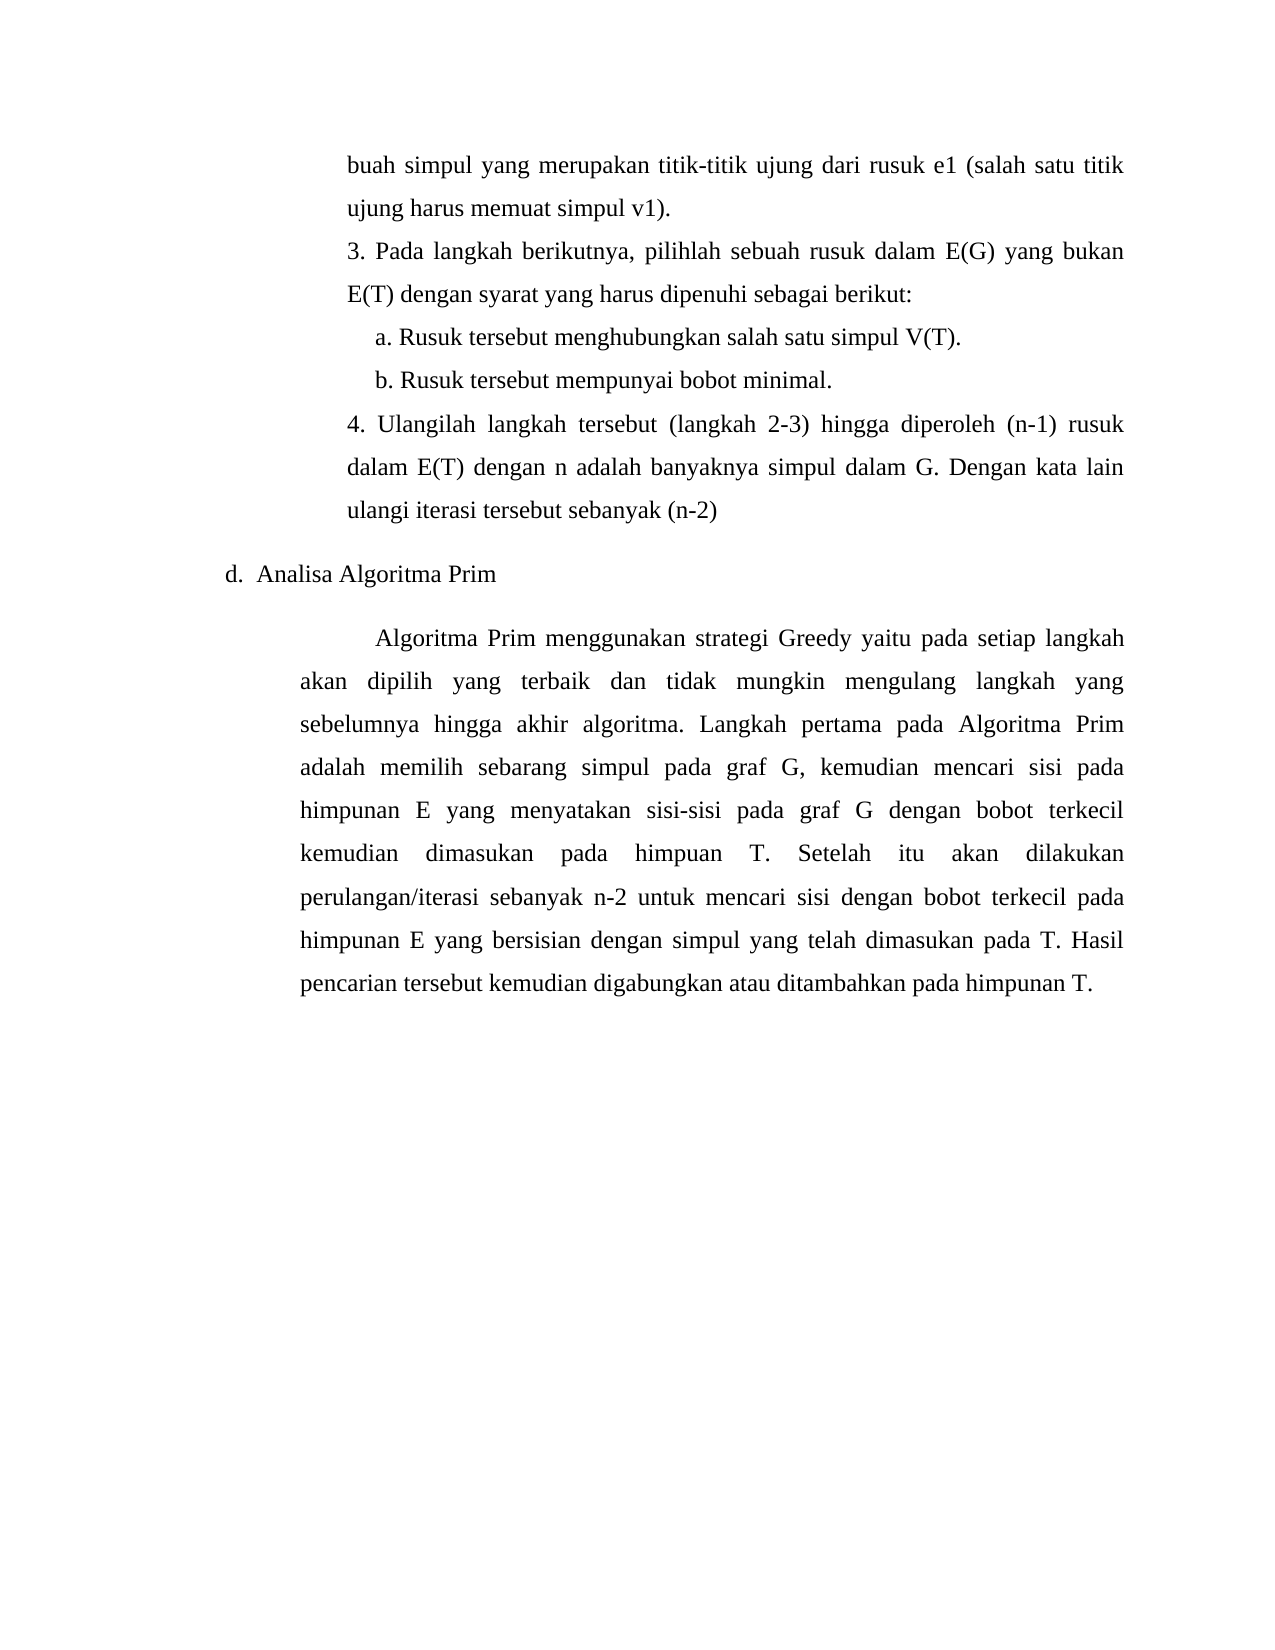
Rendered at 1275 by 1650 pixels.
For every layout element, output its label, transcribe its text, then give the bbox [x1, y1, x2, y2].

list a. Rusuk tersebut menghubungkan salah satu simpul V(T). [347, 322, 1125, 351]
list b. Rusuk tersebut mempunyai bobot minimal. [347, 366, 1125, 394]
list 4. Ulangilah langkah tersebut (langkah 2-3) hingga diperoleh (n-1) rusuk dalam E(T) dengan n adalah banyaknya simpul dalam G. Dengan kata lain ulangi iterasi tersebut sebanyak (n-2) [347, 409, 1125, 524]
text d. Analisa Algoritma Prim [150, 559, 1125, 588]
text Algoritma Prim menggunakan strategi Greedy yaitu pada setiap langkah akan dipilih yang terbaik dan tidak mungkin mengulang langkah yang sebelumnya hingga akhir algoritma. Langkah pertama pada Algoritma Prim adalah memilih sebarang simpul pada graf G, kemudian mencari sisi pada himpunan E yang menyatakan sisi-sisi pada graf G dengan bobot terkecil kemudian dimasukan pada himpuan T. Setelah itu akan dilakukan perulangan/iterasi sebanyak n-2 untuk mencari sisi dengan bobot terkecil pada himpunan E yang bersisian dengan simpul yang telah dimasukan pada T. Hasil pencarian tersebut kemudian digabungkan atau ditambahkan pada himpunan T. [300, 623, 1125, 997]
list 3. Pada langkah berikutnya, pilihlah sebuah rusuk dalam E(G) yang bukan E(T) dengan syarat yang harus dipenuhi sebagai berikut: [347, 236, 1125, 308]
list buah simpul yang merupakan titik-titik ujung dari rusuk e1 (salah satu titik ujung harus memuat simpul v1). [347, 150, 1125, 222]
